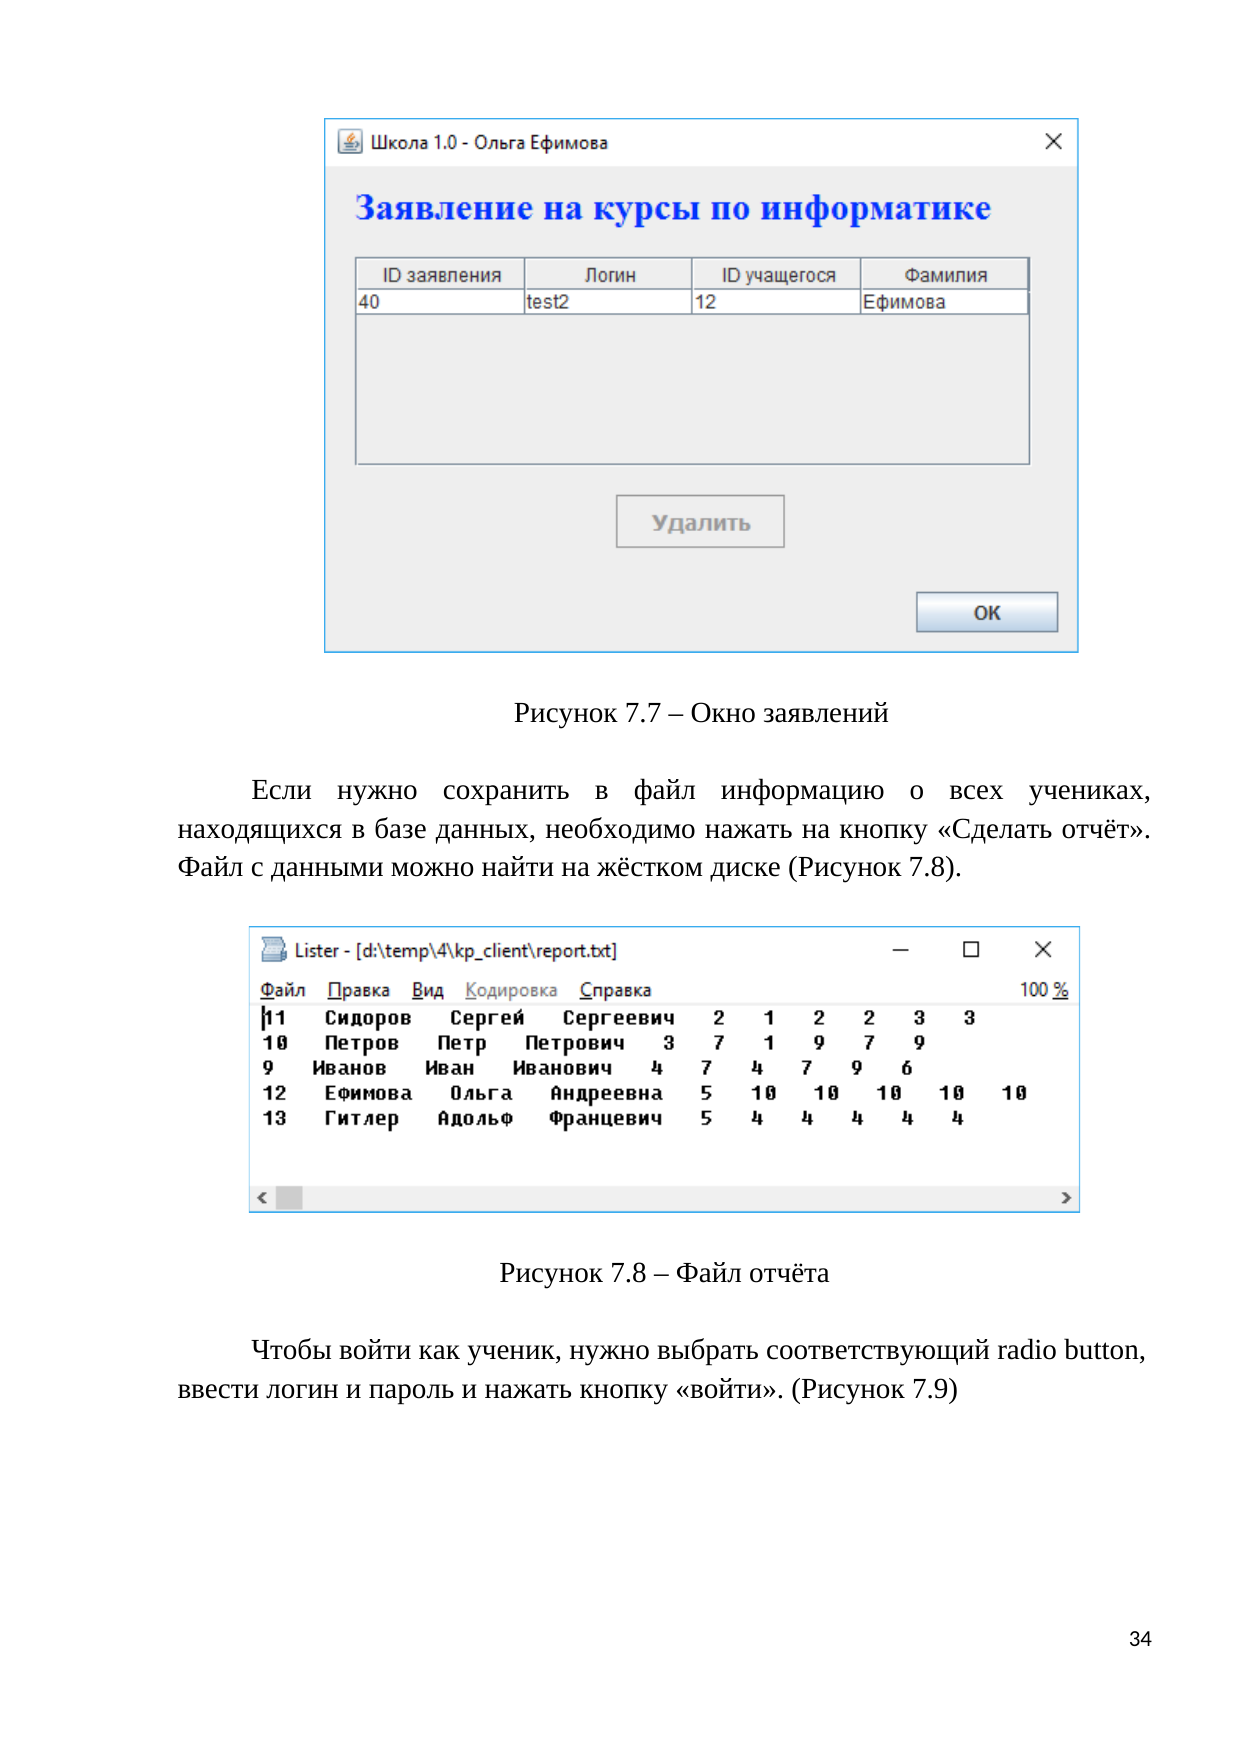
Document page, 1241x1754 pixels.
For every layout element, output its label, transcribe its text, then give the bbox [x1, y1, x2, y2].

picture [248, 926, 1080, 1213]
text Если нужно сохранить в файл информацию о всех учениках, находящихся в базе данных, необходимо нажать на кнопку «Сделать отчёт». Файл с данными можно найти на жёстком диске (Рисунок 7.8). [177, 772, 1152, 883]
text Чтобы войти как ученик, нужно выбрать соответствующий radio button, ввести логин и пароль и нажать кнопку «войти». (Рисунок 7.9) [177, 1332, 1152, 1404]
text Рисунок 7.7 – Окно заявлений [177, 695, 1152, 729]
text Рисунок 7.8 – Файл отчёта [177, 1255, 1152, 1289]
picture [324, 118, 1079, 653]
